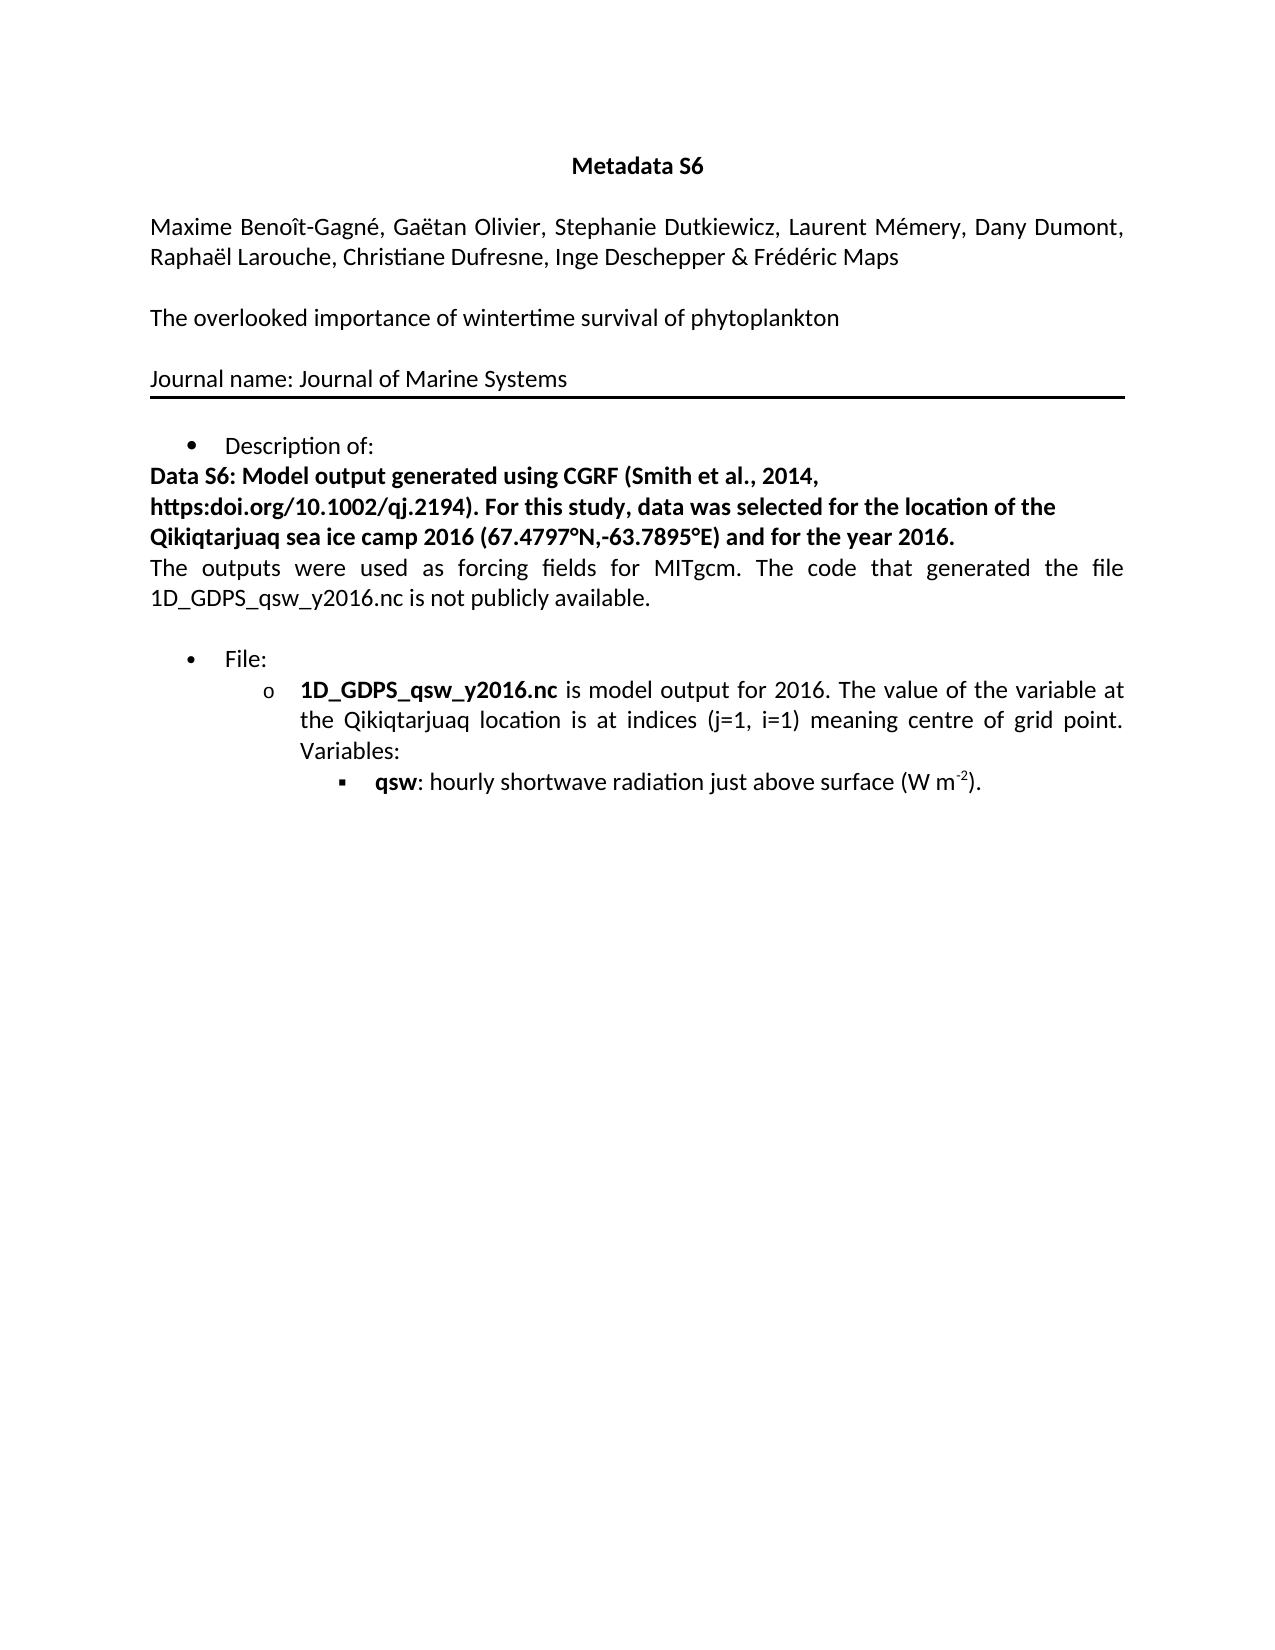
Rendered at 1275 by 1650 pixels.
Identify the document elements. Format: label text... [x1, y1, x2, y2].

text The outputs were used as forcing fields for MITgcm. The code that generated the file 1D_GDPS_qsw_y2016.nc is not publicly available. [150, 552, 1125, 613]
list File: [187, 643, 1125, 674]
text Data S6: Model output generated using CGRF (Smith et al., 2014, https:doi.org/10.1002/qj.2194). For this study, data was selected for the location of the Qikiqtarjuaq sea ice camp 2016 (67.4797°N,-63.7895°E) and for the year 2016. [150, 460, 1125, 552]
list 1D_GDPS_qsw_y2016.nc is model output for 2016. The value of the variable at the Qikiqtarjuaq location is at indices (j=1, i=1) meaning centre of grid point. Variables: [262, 674, 1125, 766]
text Maxime Benoît-Gagné, Gaëtan Olivier, Stephanie Dutkiewicz, Laurent Mémery, Dany Dumont, Raphaël Larouche, Christiane Dufresne, Inge Deschepper & Frédéric Maps [150, 211, 1125, 272]
text Metadata S6 [150, 150, 1125, 181]
text The overlooked importance of wintertime survival of phytoplankton [150, 303, 1125, 333]
list Description of: [187, 430, 1125, 460]
text Journal name: Journal of Marine Systems [150, 364, 1125, 396]
list qsw: hourly shortwave radiation just above surface (W m-2). [337, 766, 1125, 796]
